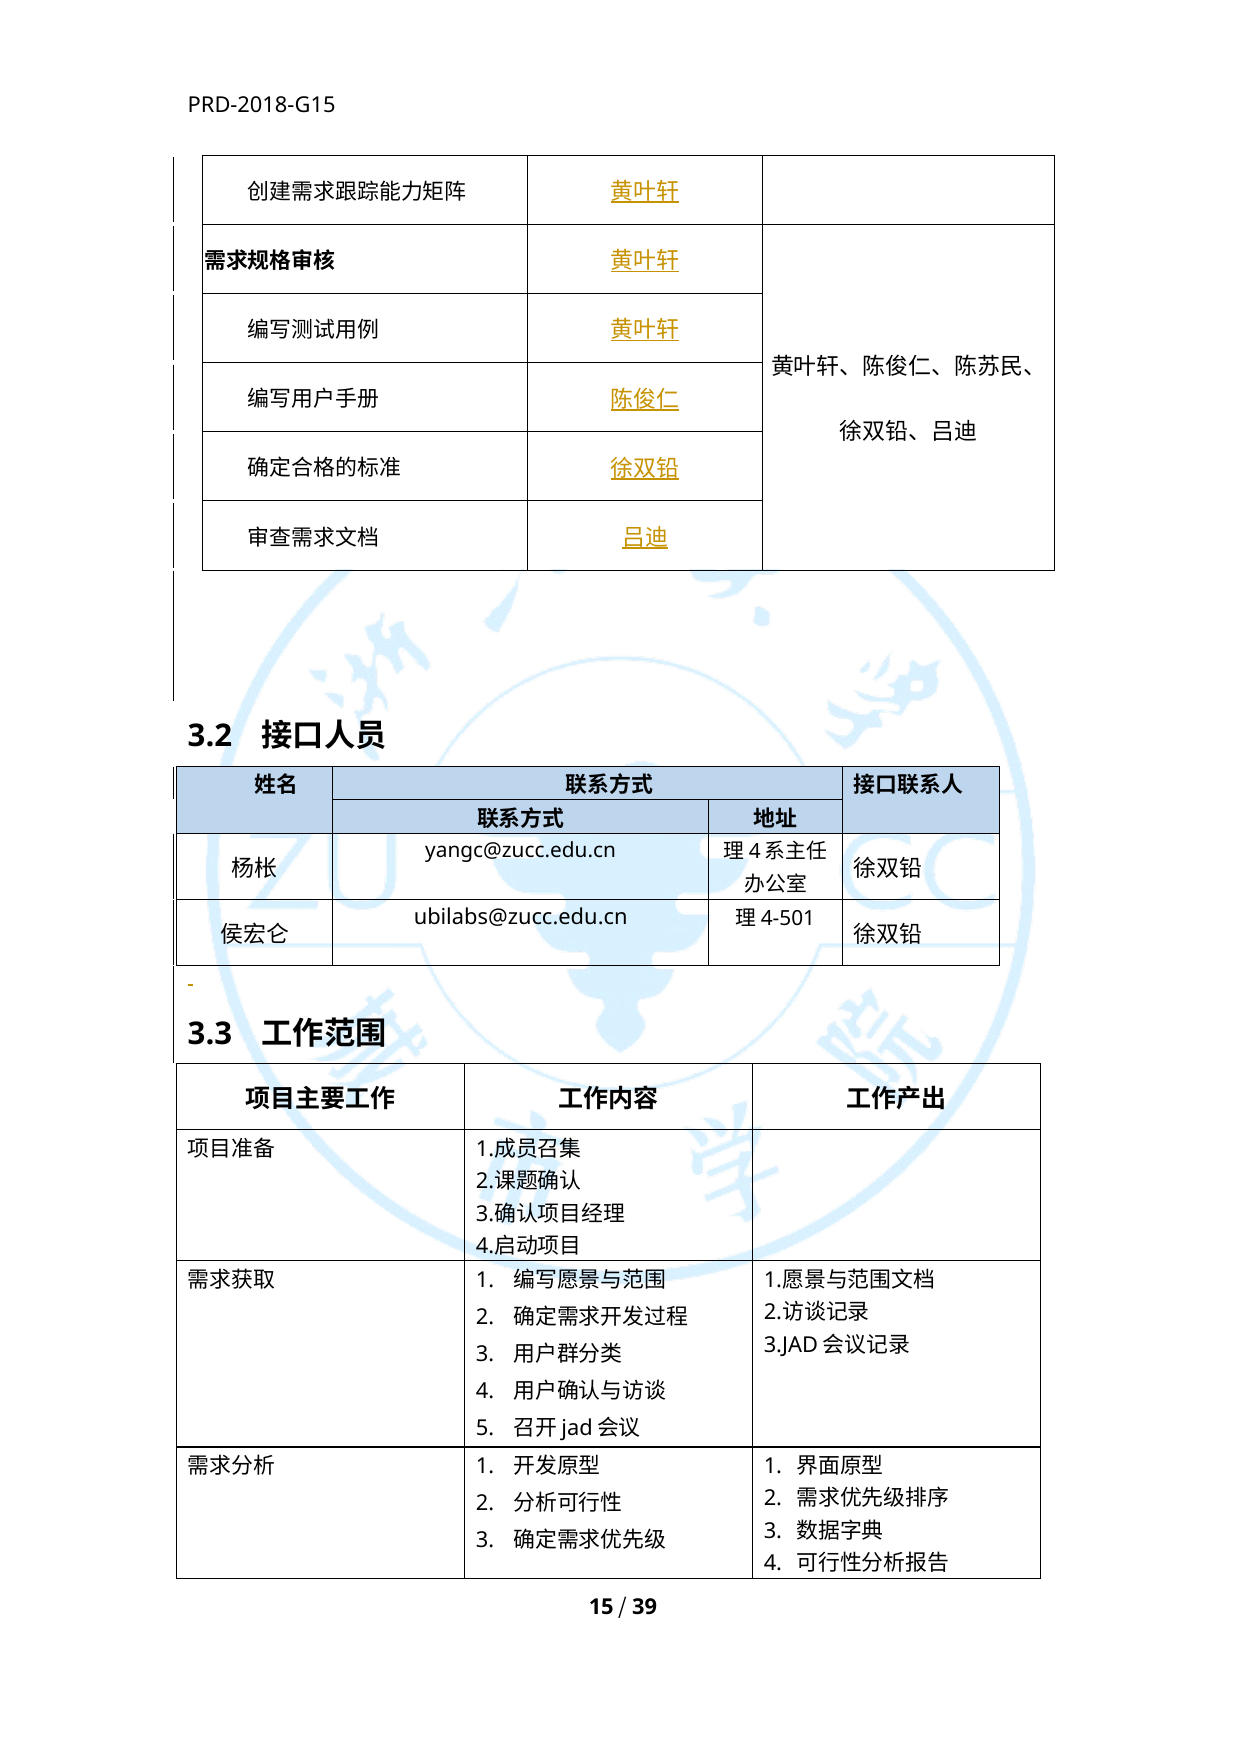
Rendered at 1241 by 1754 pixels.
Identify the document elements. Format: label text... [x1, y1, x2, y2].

table_cell 需求规格审核 [203, 225, 527, 293]
table_cell [528, 225, 762, 293]
table_cell [528, 432, 762, 500]
table_cell 理4-501 [709, 900, 842, 965]
table_cell [528, 501, 762, 569]
table_cell 审查需求文档 [203, 501, 527, 569]
table_cell yangc@zucc.edu.cn [333, 834, 708, 899]
table_cell 创建需求跟踪能力矩阵 [203, 156, 527, 224]
table_cell 理4系主任办公室 [709, 834, 842, 899]
table_cell [753, 1130, 1040, 1260]
table_header 接口联系人 [843, 767, 999, 833]
table_cell 需求分析 [177, 1448, 464, 1577]
table_cell 徐双铅 [843, 834, 999, 899]
table_cell 徐双铅 [843, 900, 999, 965]
table_header 姓名 [177, 767, 332, 833]
table_cell 杨枨 [177, 834, 332, 899]
table_cell 1.愿景与范围文档 2.访谈记录 3.JAD会议记录 [753, 1261, 1040, 1446]
table_cell ubilabs@zucc.edu.cn [333, 900, 708, 965]
table_header 项目主要工作 [177, 1064, 464, 1129]
table_cell 编写用户手册 [203, 363, 527, 431]
table_header 工作内容 [465, 1064, 752, 1129]
table_cell 编写测试用例 [203, 294, 527, 362]
text 工作范围 [187, 998, 1053, 1063]
table_cell 编写愿景与范围 确定需求开发过程 用户群分类 用户确认与访谈 召开jad会议 [465, 1261, 752, 1446]
table_cell [528, 294, 762, 362]
table_cell 黄叶轩、陈俊仁、陈苏民、徐双铅、吕迪 [763, 225, 1054, 569]
table_cell 需求获取 [177, 1261, 464, 1446]
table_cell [465, 1448, 752, 1577]
table_cell [528, 363, 762, 431]
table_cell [753, 1448, 1040, 1577]
table_cell 侯宏仑 [177, 900, 332, 965]
table_header 联系方式 [333, 767, 842, 799]
table_cell 项目准备 [177, 1130, 464, 1260]
table_cell 联系方式 [333, 800, 708, 833]
table_cell 地址 [709, 800, 842, 833]
table_cell 1.成员召集 2.课题确认 3.确认项目经理 4.启动项目 [465, 1130, 752, 1260]
text 接口人员 [187, 701, 1053, 766]
table_cell 确定合格的标准 [203, 432, 527, 500]
table_cell [528, 156, 762, 224]
table_header 工作产出 [753, 1064, 1040, 1129]
